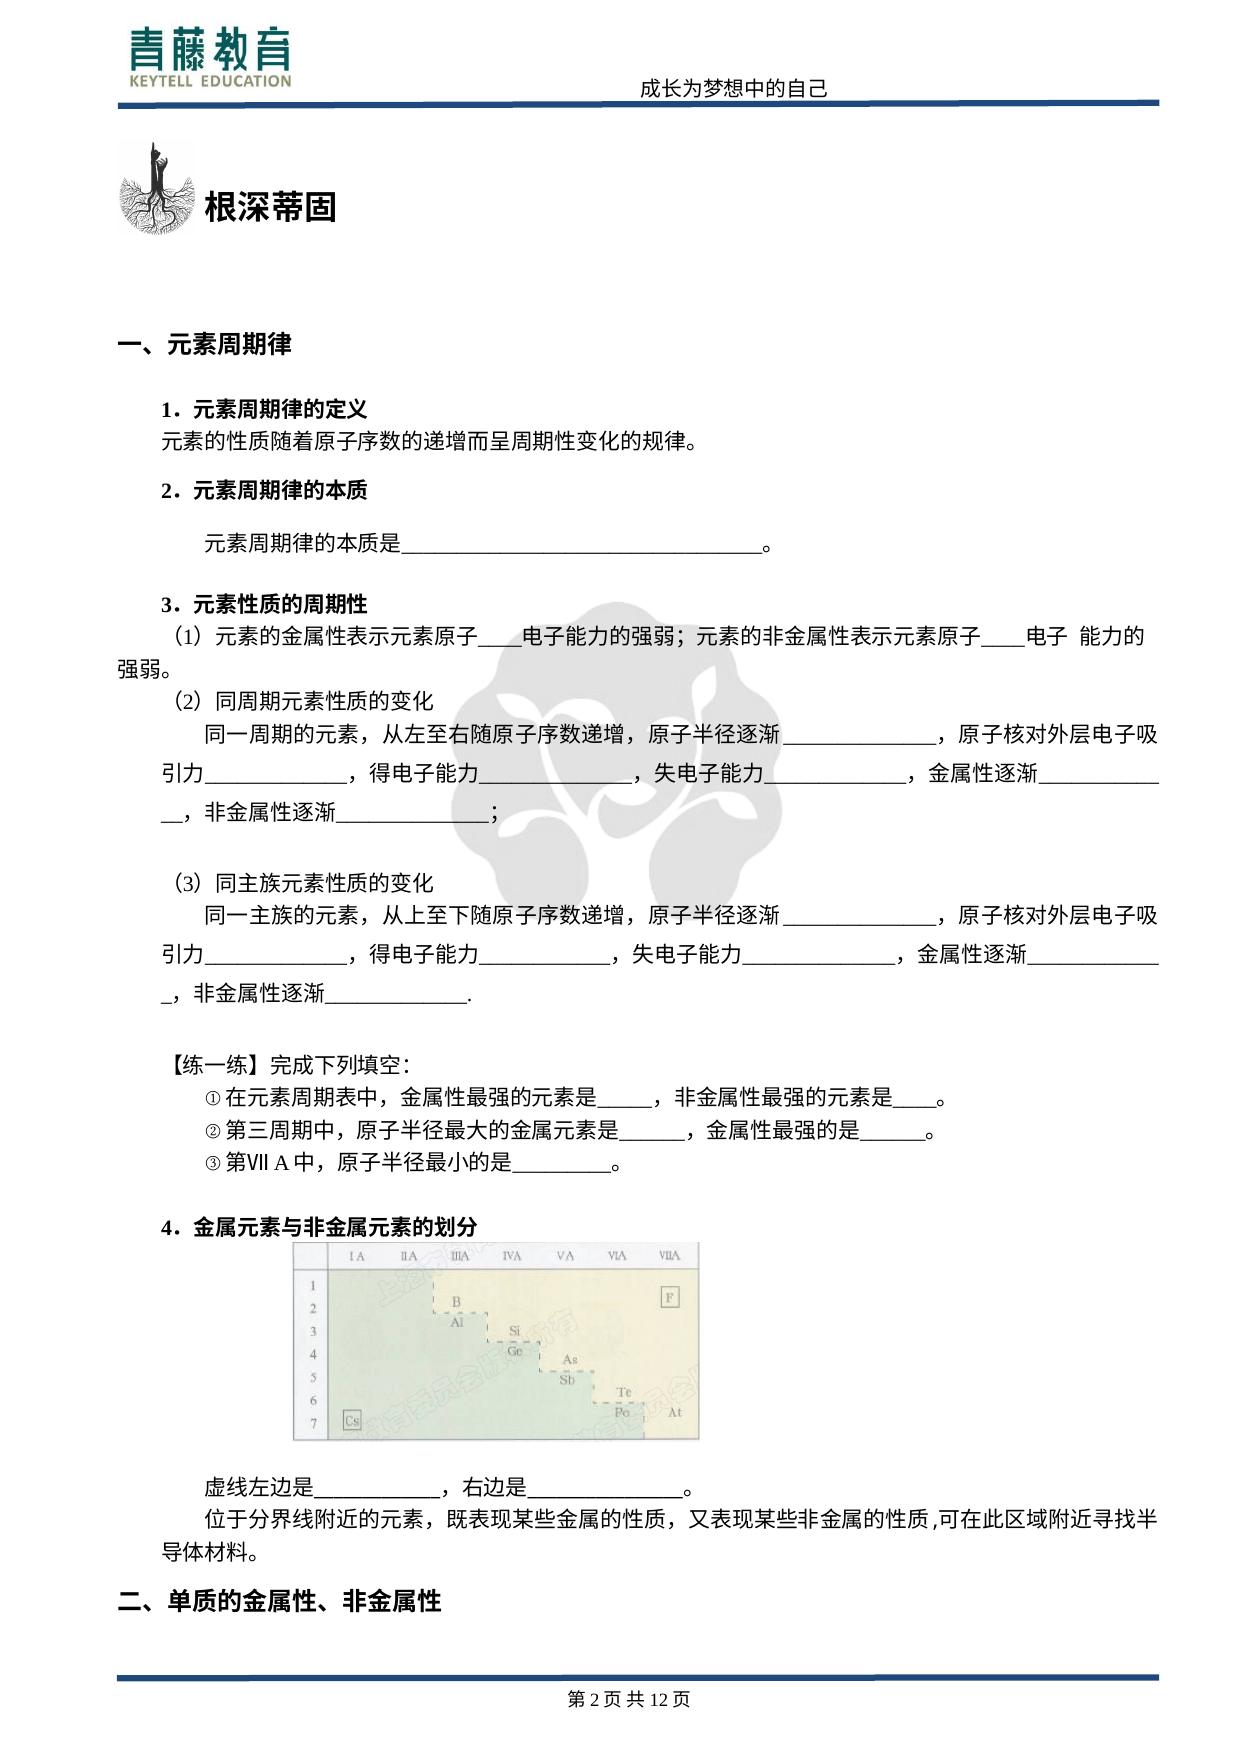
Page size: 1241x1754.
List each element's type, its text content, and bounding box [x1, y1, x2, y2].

text 1．元素周期律的定义 元素的性质随着原子序数的递增而呈周期性变化的规律。 [117, 391, 1159, 456]
text （3）同主族元素性质的变化 [117, 866, 1159, 898]
text ②第三周期中，原子半径最大的金属元素是______，金属性最强的是______。 [161, 1112, 1159, 1145]
text 二、单质的金属性、非金属性 [117, 1567, 1159, 1632]
text （1）元素的金属性表示元素原子____电子能力的强弱；元素的非金属性表示元素原子____电子 能力的强弱。 [117, 619, 1159, 684]
text 位于分界线附近的元素，既表现某些金属的性质，又表现某些非金属的性质,可在此区域附近寻找半导体材料。 [161, 1502, 1159, 1567]
text 【练一练】完成下列填空： [117, 1047, 1159, 1080]
picture [113, 10, 303, 93]
text 4．金属元素与非金属元素的划分 [117, 1210, 1159, 1242]
text 3．元素性质的周期性 [117, 586, 1159, 619]
text （2）同周期元素性质的变化 [117, 684, 1159, 716]
subtitle 根深蒂固 [117, 140, 1159, 270]
text 同一主族的元素，从上至下随原子序数递增，原子半径逐渐______________，原子核对外层电子吸引力_____________，得电子能力____________，失电子能力______________，金属性逐渐_____________，非金属性逐渐_____________. [161, 898, 1159, 1008]
text 一、元素周期律 [117, 310, 1159, 375]
text 元素周期律的本质是_________________________________。 [161, 505, 1159, 570]
text 2．元素周期律的本质 [117, 473, 1159, 505]
text ①在元素周期表中，金属性最强的元素是_____，非金属性最强的元素是____。 [161, 1080, 1159, 1112]
text ③第ⅦA中，原子半径最小的是_________。 [161, 1145, 1159, 1177]
text 虚线左边是_____________，右边是________________。 [161, 1470, 1159, 1502]
text 同一周期的元素，从左至右随原子序数递增，原子半径逐渐______________，原子核对外层电子吸引力_____________，得电子能力______________，失电子能力_____________，金属性逐渐_____________，非金属性逐渐______________； [161, 716, 1159, 827]
picture [292, 1242, 700, 1442]
